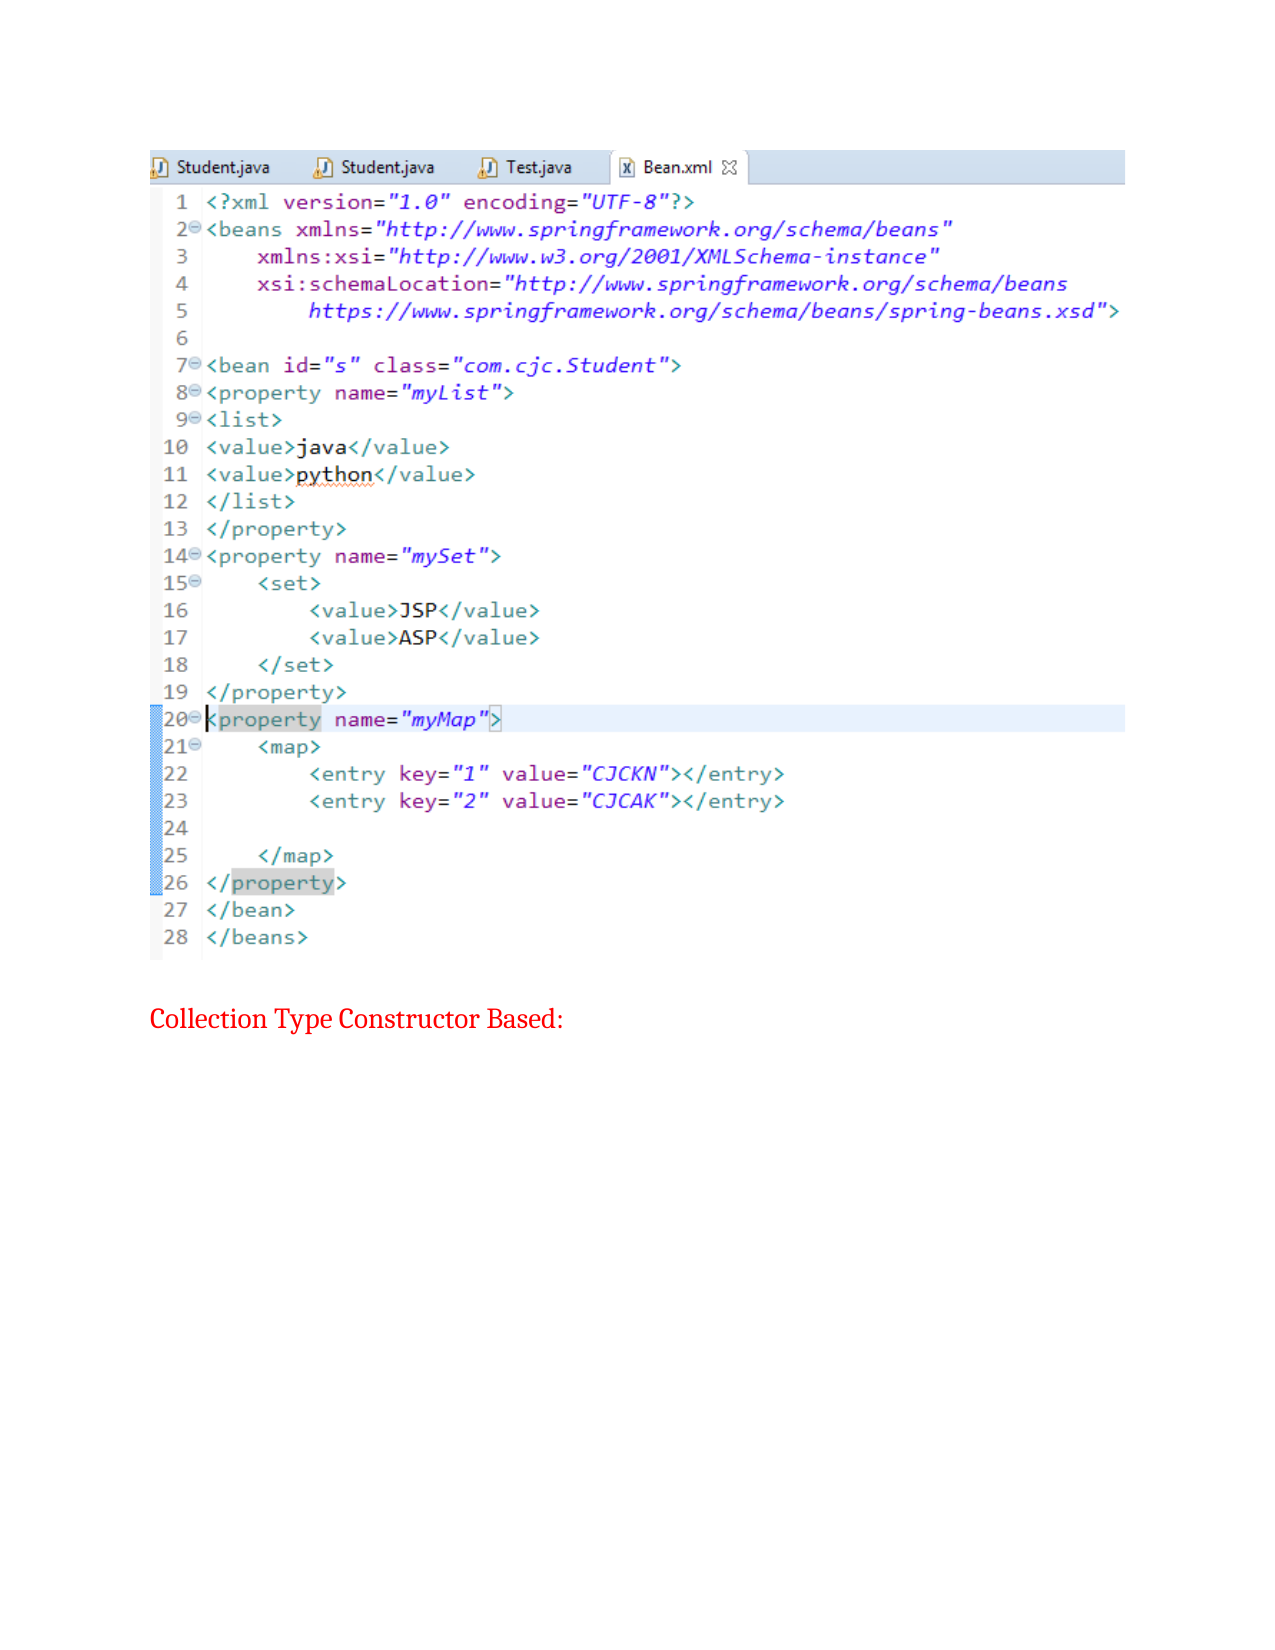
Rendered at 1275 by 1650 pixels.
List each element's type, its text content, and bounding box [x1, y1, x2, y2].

text Collection Type Constructor Based: [150, 1002, 1125, 1035]
picture [150, 150, 1125, 960]
